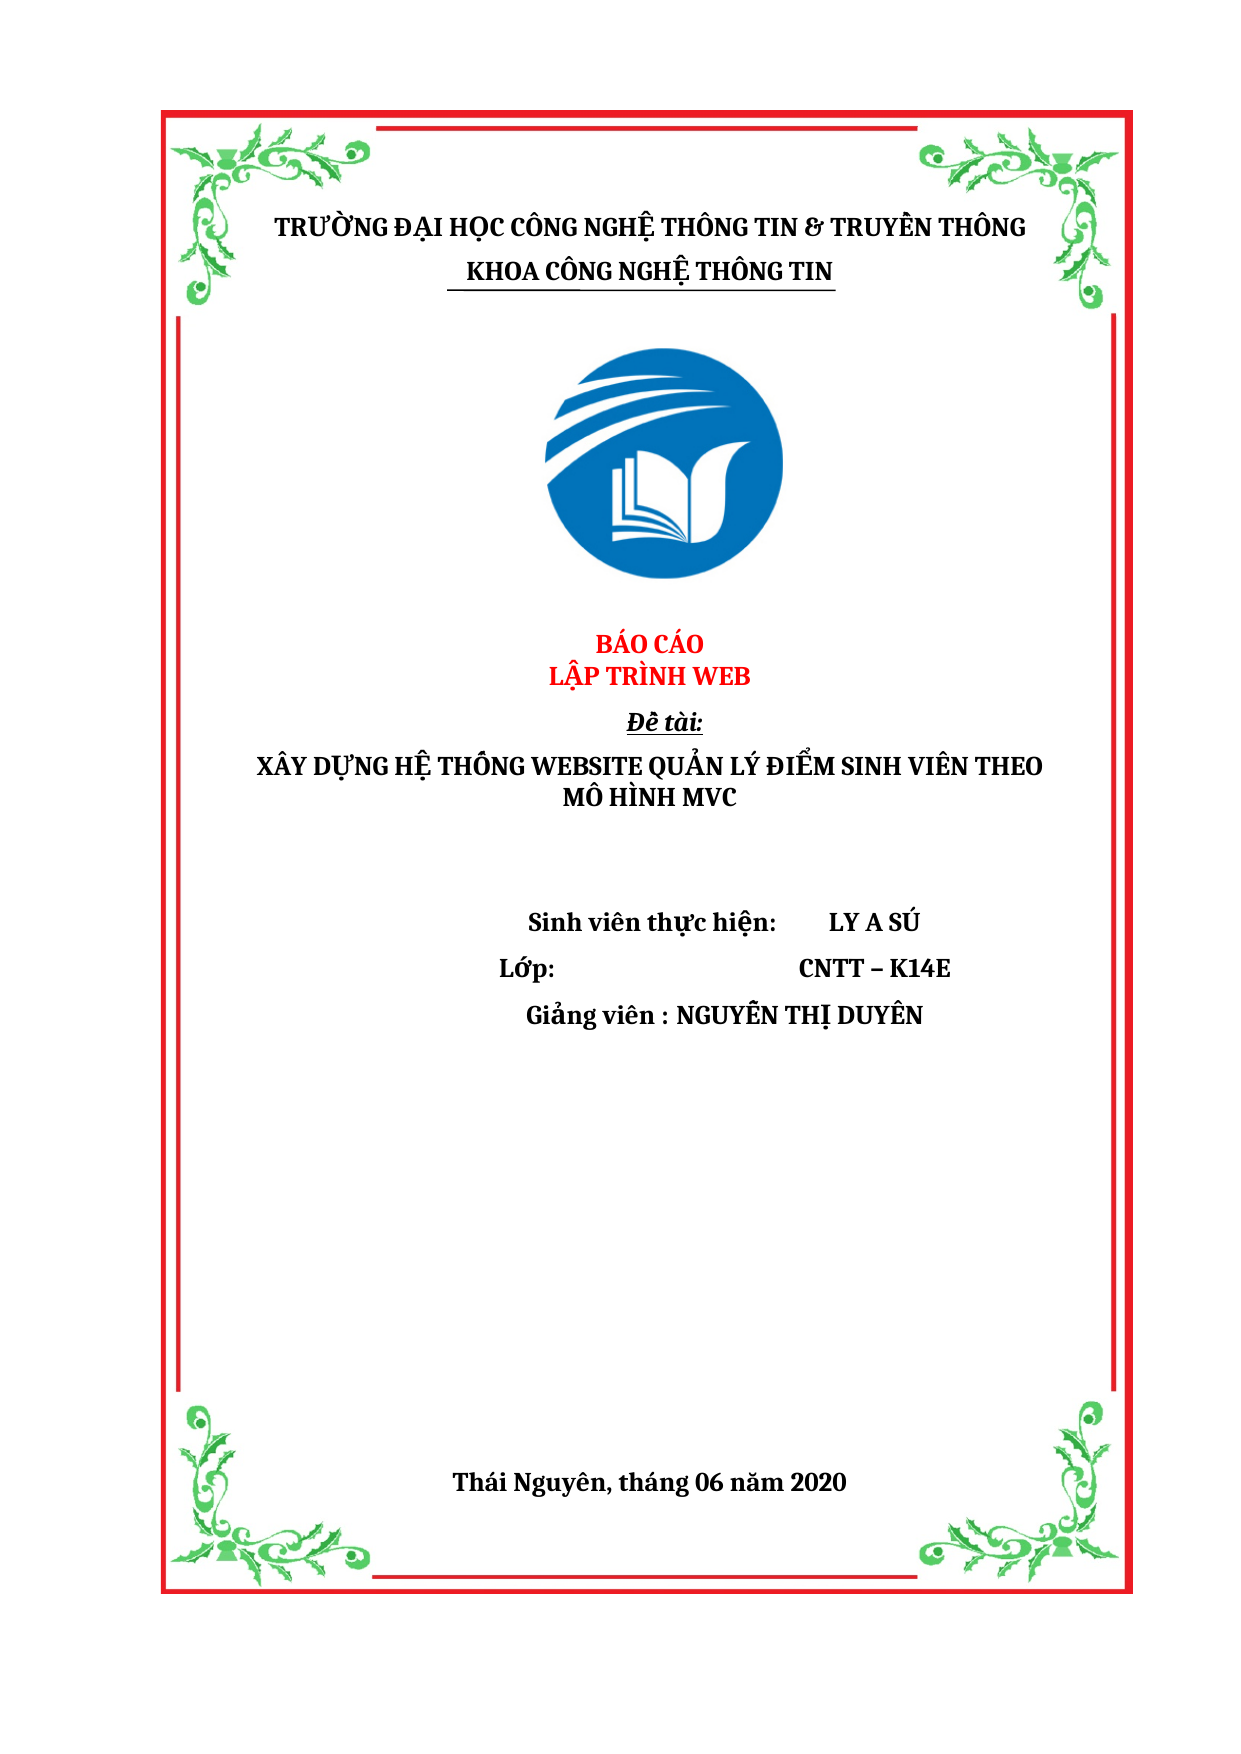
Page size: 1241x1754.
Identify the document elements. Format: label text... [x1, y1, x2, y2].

text TRƯỜNG ĐẠI HỌC CÔNG NGHỆ THÔNG TIN & TRUYỀN THÔNG [177, 212, 1122, 243]
text Đề tài: [207, 707, 1122, 738]
text Giảng viên : NGUYỄN THỊ DUYÊN [252, 1000, 1122, 1031]
text Thái Nguyên, tháng 06 năm 2020 [177, 1467, 1122, 1498]
text Sinh viên thực hiện: LY A SÚ [252, 907, 1122, 938]
text KHOA CÔNG NGHỆ THÔNG TIN [177, 256, 1122, 287]
text XÂY DỰNG HỆ THỐNG WEBSITE QUẢN LÝ ĐIỂM SINH VIÊN THEO [177, 751, 1122, 782]
text MÔ HÌNH MVC [177, 782, 1122, 813]
text Lớp: CNTT – K14E [252, 953, 1122, 984]
text LẬP TRÌNH WEB [177, 661, 1122, 692]
text BÁO CÁO [177, 629, 1122, 661]
picture [160, 110, 1133, 1594]
